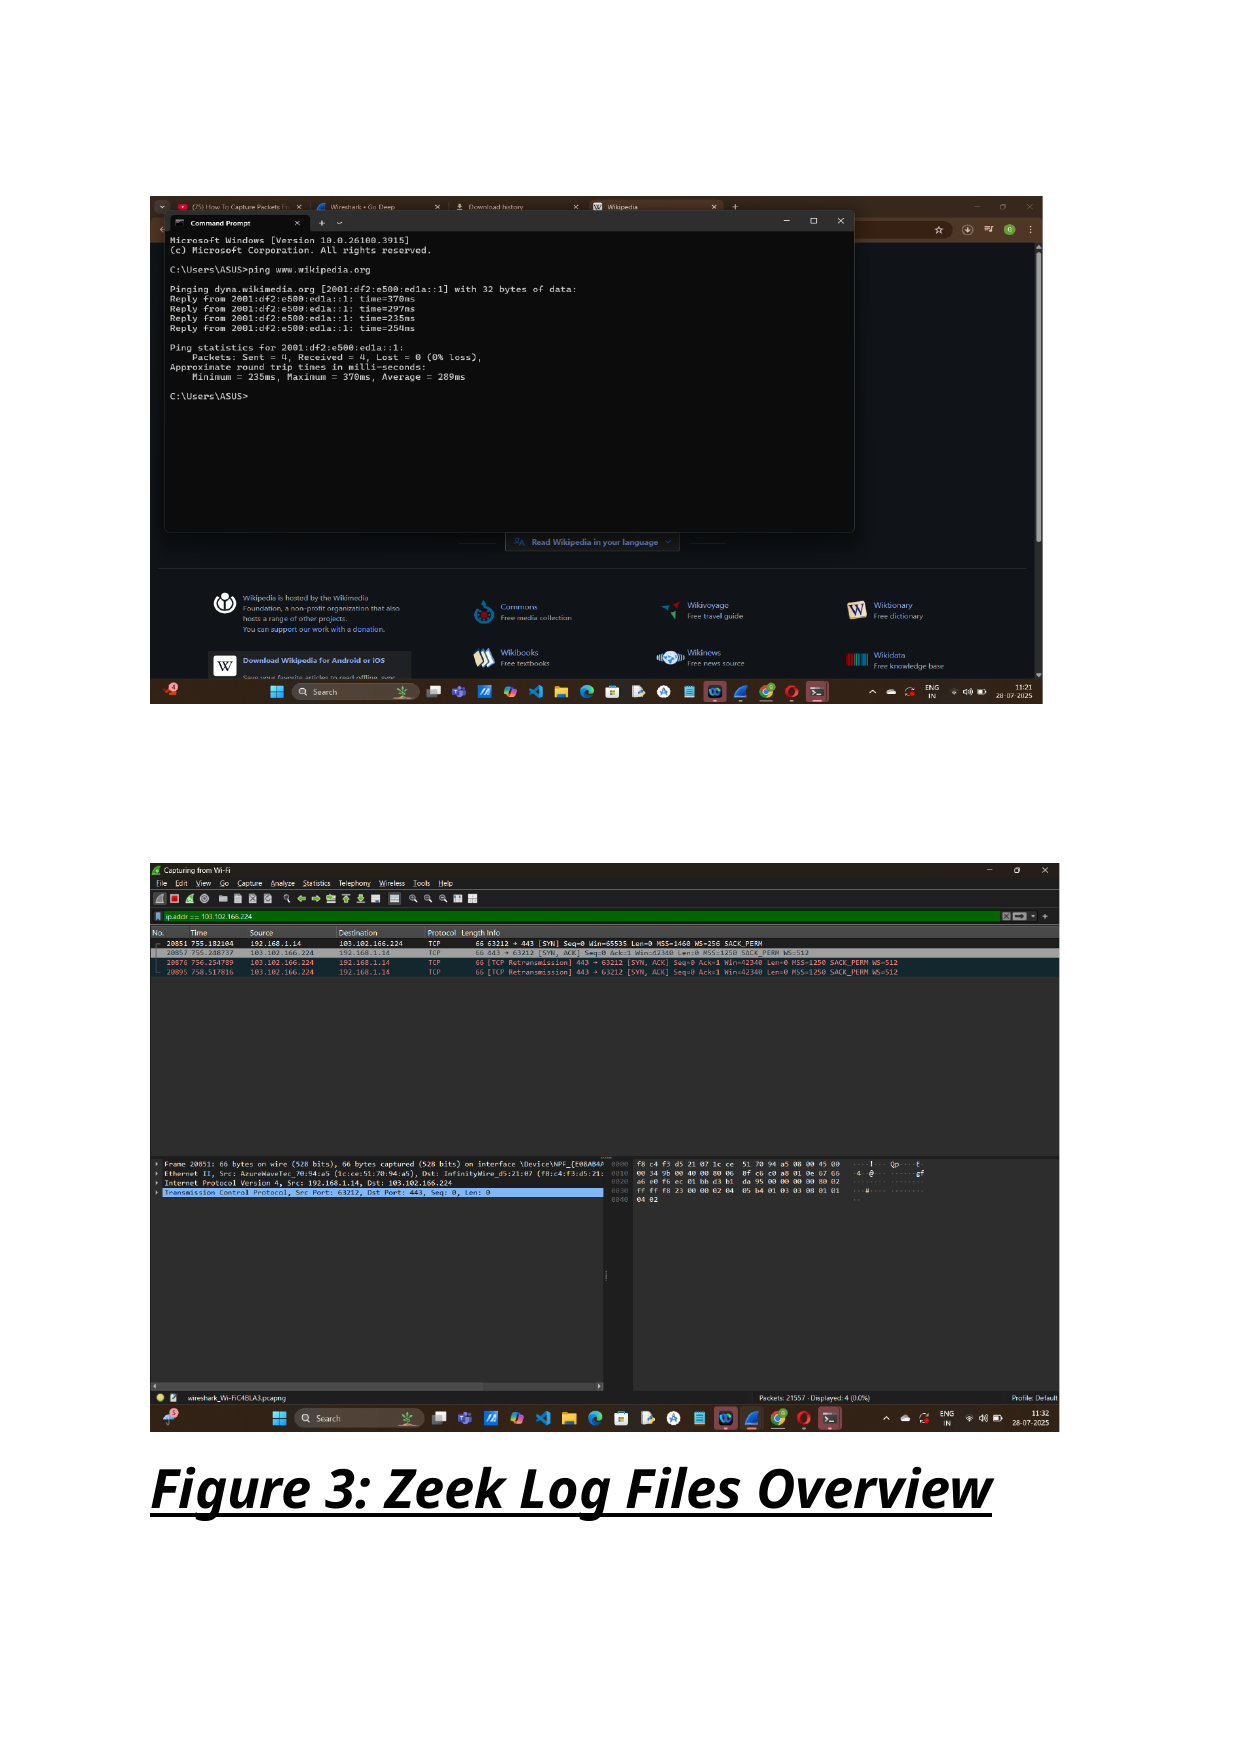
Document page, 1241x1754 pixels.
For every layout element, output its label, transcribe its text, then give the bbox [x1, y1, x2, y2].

picture [150, 196, 1043, 704]
text Figure 3: Zeek Log Files Overview [150, 1450, 1090, 1524]
picture [150, 863, 1060, 1432]
